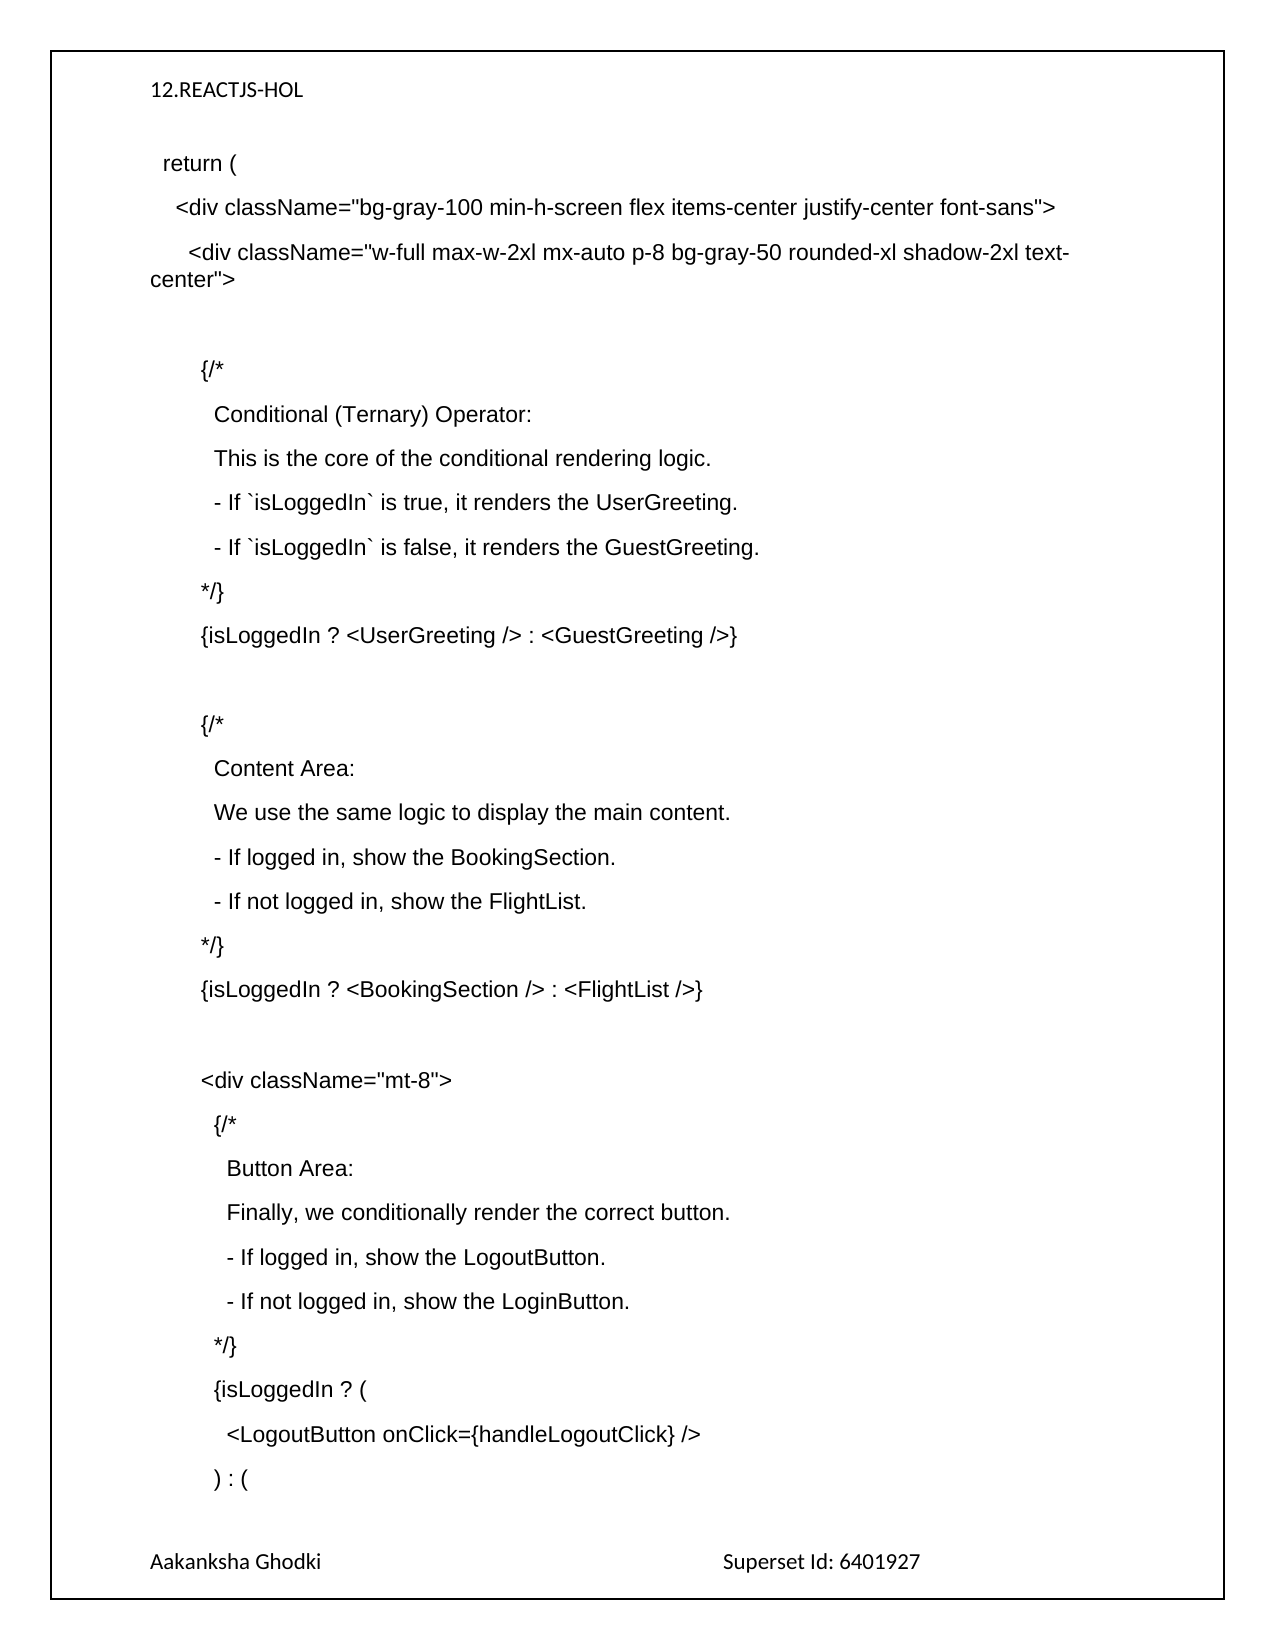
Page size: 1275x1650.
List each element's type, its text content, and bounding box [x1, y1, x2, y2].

text {isLoggedIn ? <UserGreeting /> : <GuestGreeting />} [150, 622, 1125, 648]
text - If `isLoggedIn` is true, it renders the UserGreeting. [150, 489, 1125, 516]
text - If `isLoggedIn` is false, it renders the GuestGreeting. [150, 533, 1125, 560]
text - If logged in, show the BookingSection. [150, 843, 1125, 870]
text {isLoggedIn ? ( [150, 1376, 1125, 1403]
text <LogoutButton onClick={handleLogoutClick} /> [150, 1421, 1125, 1447]
text <div className="bg-gray-100 min-h-screen flex items-center justify-center font-sans"> [150, 194, 1125, 221]
text Finally, we conditionally render the correct button. [150, 1199, 1125, 1226]
text Button Area: [150, 1155, 1125, 1181]
text {/* [150, 711, 1125, 737]
text This is the core of the conditional rendering logic. [150, 445, 1125, 471]
text - If logged in, show the LogoutButton. [150, 1244, 1125, 1270]
text <div className="w-full max-w-2xl mx-auto p-8 bg-gray-50 rounded-xl shadow-2xl text-center"> [150, 238, 1125, 292]
text <div className="mt-8"> [150, 1067, 1125, 1093]
text */} [150, 578, 1125, 604]
text We use the same logic to display the main content. [150, 799, 1125, 826]
text {isLoggedIn ? <BookingSection /> : <FlightList />} [150, 976, 1125, 1003]
text {/* [150, 1111, 1125, 1137]
text */} [150, 1332, 1125, 1358]
text Content Area: [150, 755, 1125, 781]
text */} [150, 932, 1125, 958]
text {/* [150, 356, 1125, 383]
text - If not logged in, show the LoginButton. [150, 1288, 1125, 1314]
text ) : ( [150, 1465, 1125, 1491]
text - If not logged in, show the FlightList. [150, 888, 1125, 914]
text return ( [150, 150, 1125, 176]
text Conditional (Ternary) Operator: [150, 401, 1125, 427]
